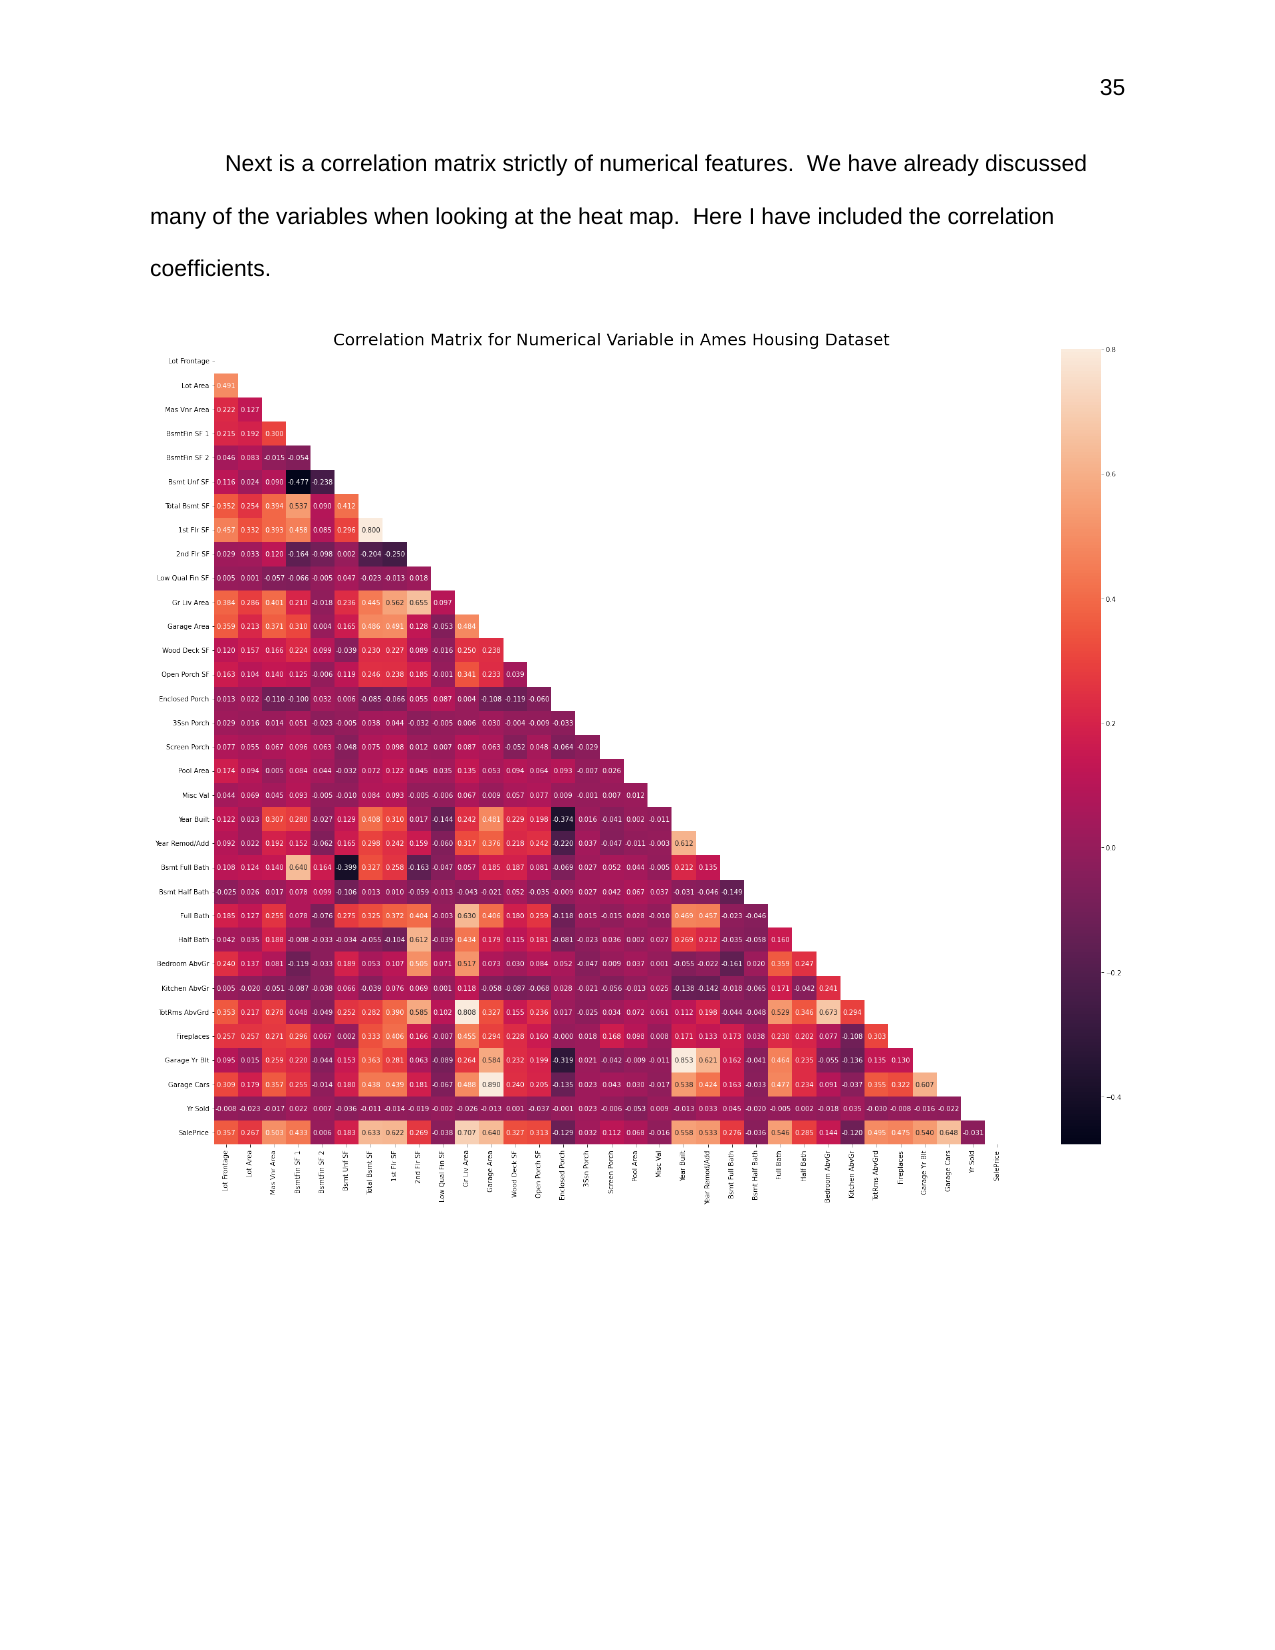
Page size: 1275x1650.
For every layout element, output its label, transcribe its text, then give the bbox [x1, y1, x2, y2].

picture [150, 328, 1125, 1208]
text Next is a correlation matrix strictly of numerical features. We have already discussed many of the variables when looking at the heat map. Here I have included the correlation coefficients. [150, 150, 1125, 282]
